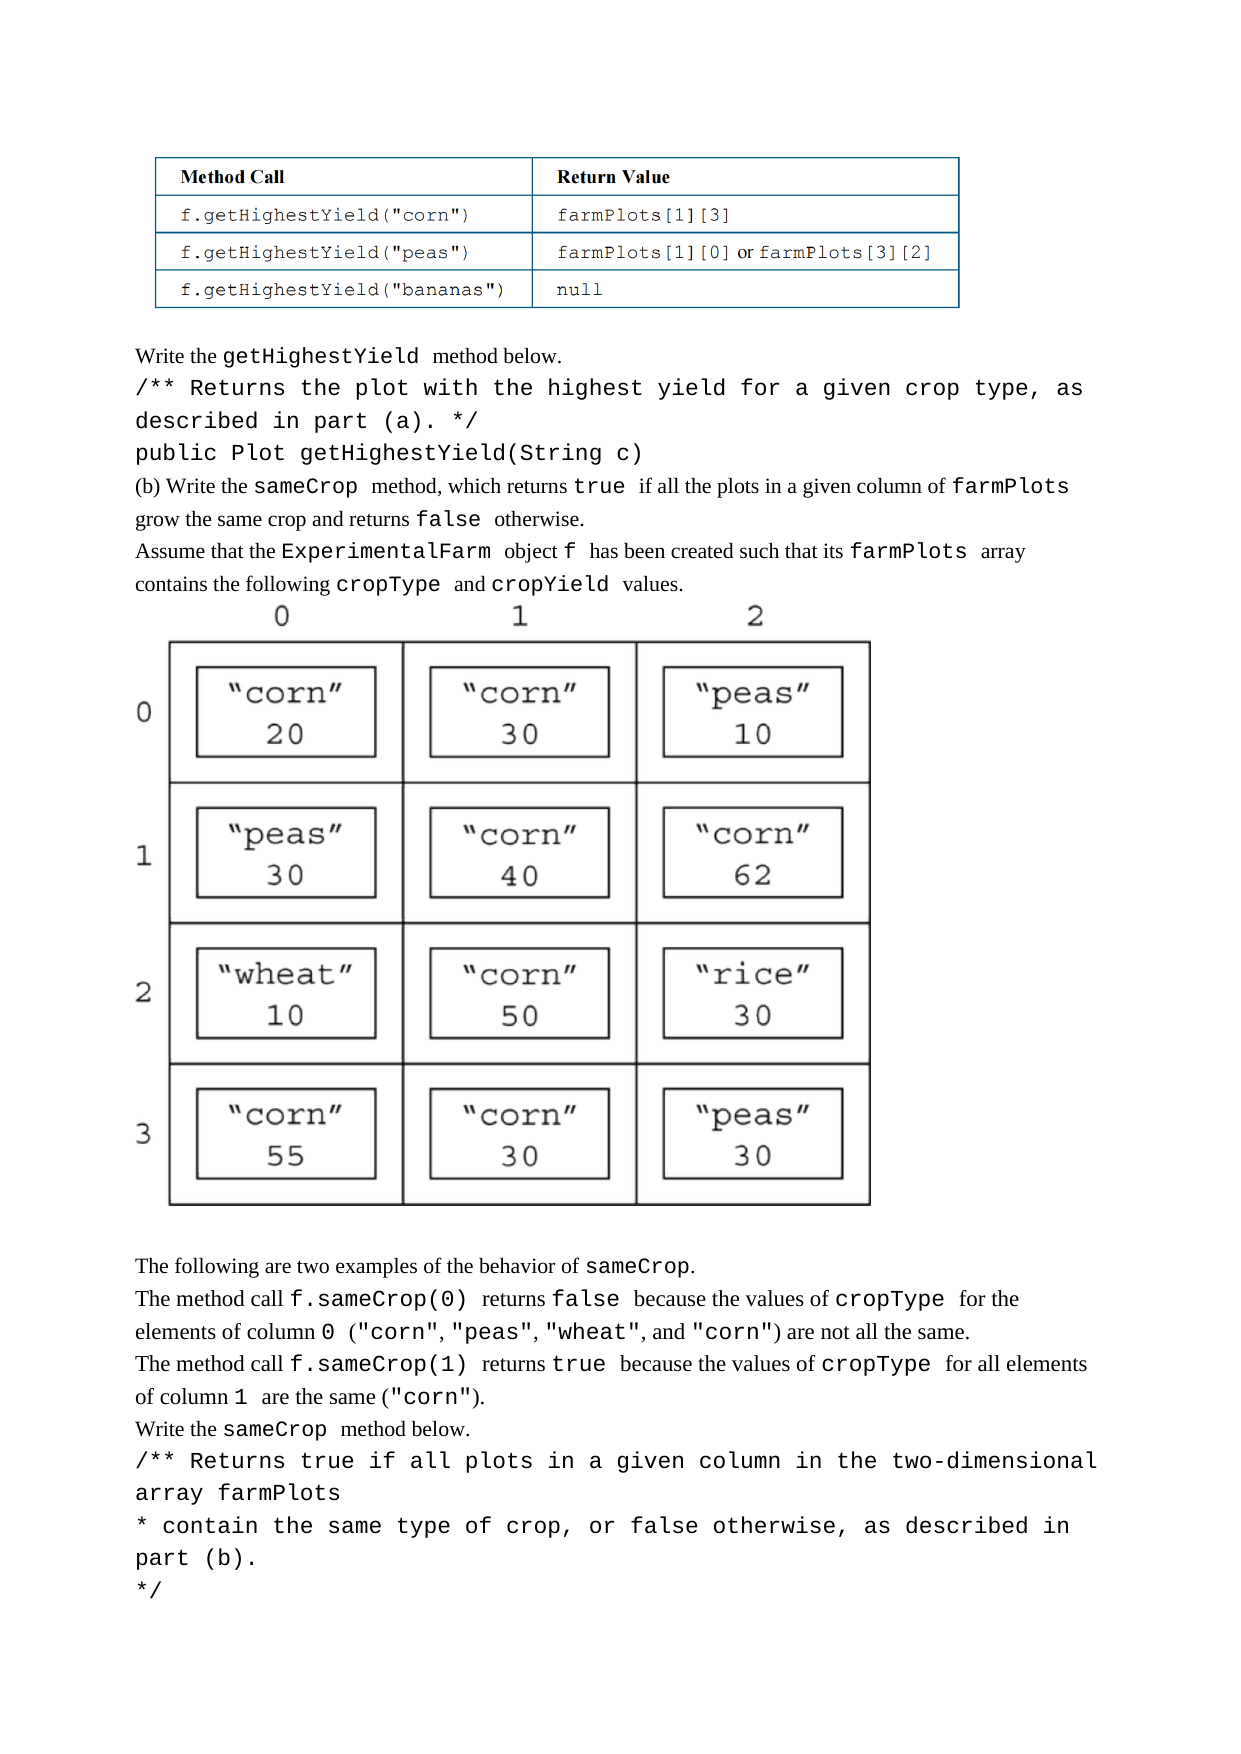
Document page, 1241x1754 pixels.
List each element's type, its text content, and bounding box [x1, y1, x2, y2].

picture [134, 145, 1000, 327]
text /** Returns the plot with the highest yield for a given crop type, as described in part (a). */ [135, 373, 1100, 438]
text The method call f.sameCrop(1) returns true because the values of cropType for all elements of column 1 are the same ("corn"). [135, 1348, 1100, 1413]
text public Plot getHighestYield(String c) [135, 438, 1100, 471]
text Write the getHighestYield method below. [135, 341, 1100, 373]
picture [134, 600, 884, 1226]
text The following are two examples of the behavior of sameCrop. [135, 1251, 1100, 1283]
text The method call f.sameCrop(0) returns false because the values of cropType for the elements of column 0 ("corn", "peas", "wheat", and "corn") are not all the same. [135, 1283, 1100, 1348]
text * contain the same type of crop, or false otherwise, as described in part (b). [135, 1511, 1100, 1576]
text /** Returns true if all plots in a given column in the two-dimensional array farmPlots [135, 1446, 1100, 1511]
text */ [135, 1576, 1100, 1608]
text Write the sameCrop method below. [135, 1413, 1100, 1446]
text Assume that the ExperimentalFarm object f has been created such that its farmPlots array contains the following cropType and cropYield values. [135, 536, 1100, 601]
text (b) Write the sameCrop method, which returns true if all the plots in a given column of farmPlots grow the same crop and returns false otherwise. [135, 471, 1100, 536]
